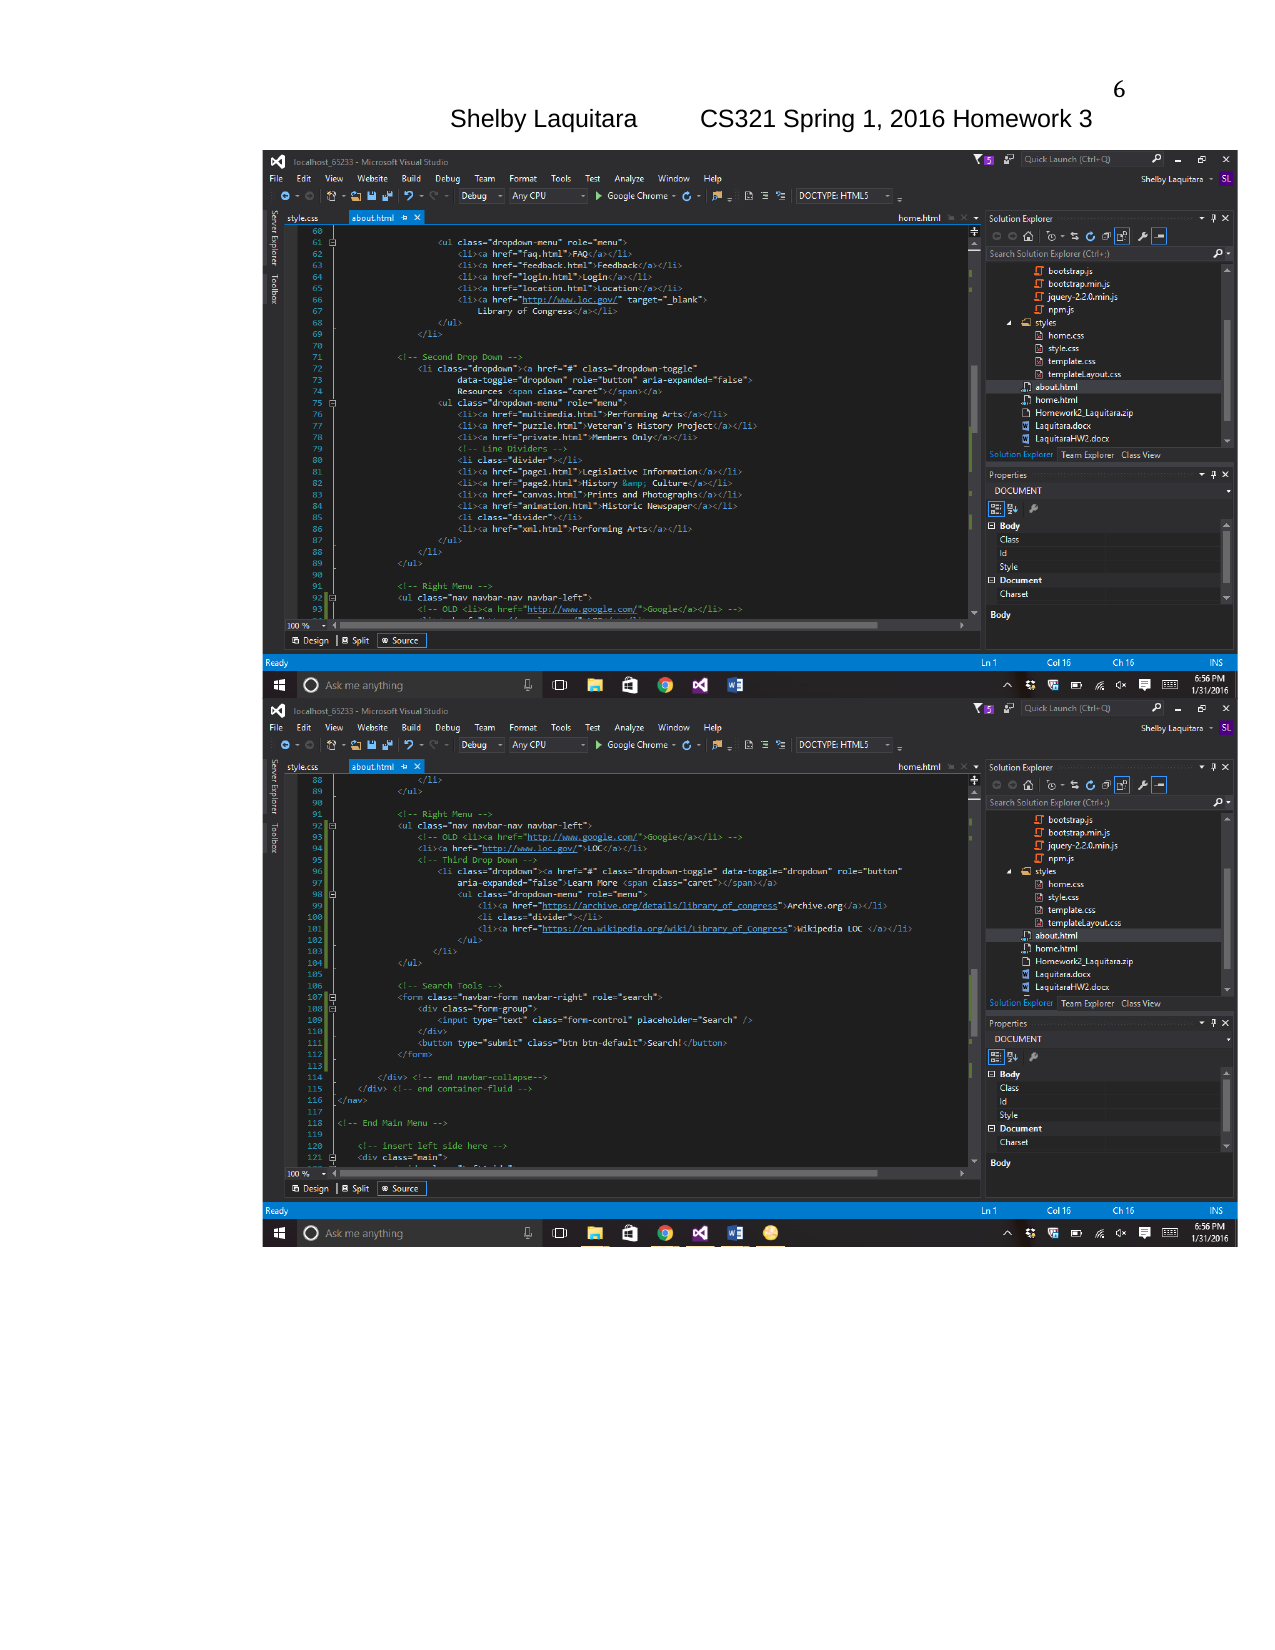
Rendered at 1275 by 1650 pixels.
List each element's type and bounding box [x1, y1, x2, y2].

picture [262, 150, 1238, 1247]
